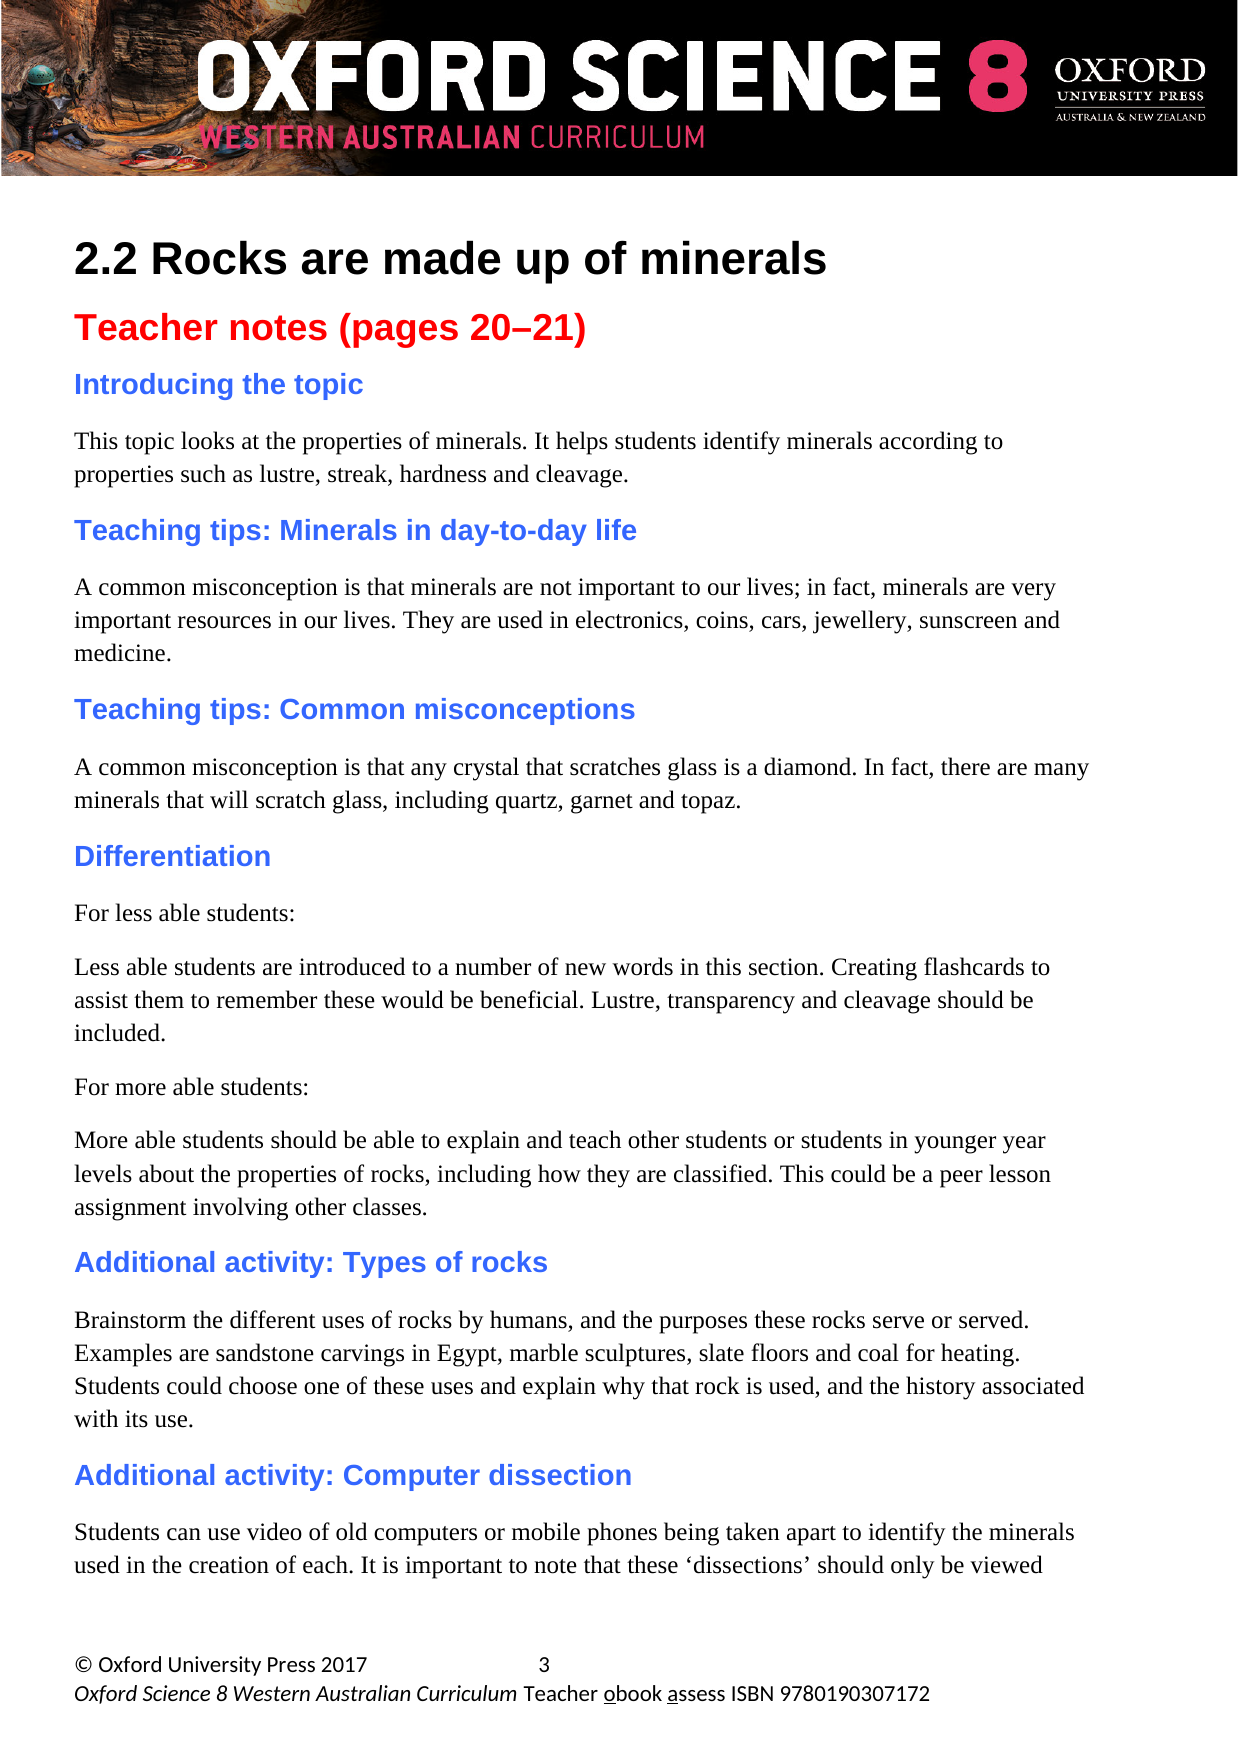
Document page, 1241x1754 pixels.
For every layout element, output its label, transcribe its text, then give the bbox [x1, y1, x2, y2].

text A common misconception is that any crystal that scratches glass is a diamond. In fact, there are many minerals that will scratch glass, including quartz, garnet and topaz. [74, 752, 1090, 813]
text Additional activity: Computer dissection [74, 1458, 1090, 1491]
text Less able students are introduced to a number of new words in this section. Creating flashcards to assist them to remember these would be beneficial. Lustre, transparency and cleavage should be included. [74, 952, 1090, 1047]
text Brainstorm the different uses of rocks by humans, and the purposes these rocks serve or served. Examples are sandstone carvings in Egypt, marble sculptures, slate floors and coal for heating. Students could choose one of these uses and explain why that rock is used, and the history associated with its use. [74, 1305, 1090, 1433]
text Teacher notes (pages 20–21) [74, 305, 1090, 348]
text Differentiation [74, 839, 1090, 872]
text A common misconception is that minerals are not important to our lives; in fact, minerals are very important resources in our lives. They are used in electronics, coins, cars, jewellery, sunscreen and medicine. [74, 572, 1090, 667]
text For less able students: [74, 898, 1090, 927]
text This topic looks at the properties of minerals. It helps students identify minerals according to properties such as lustre, streak, hardness and cleavage. [74, 426, 1090, 488]
text Teaching tips: Common misconceptions [74, 692, 1090, 726]
text Introducing the topic [74, 367, 1090, 400]
text Additional activity: Types of rocks [74, 1246, 1090, 1279]
text 2.2 Rocks are made up of minerals [74, 232, 1090, 284]
picture [0, 0, 1236, 175]
text More able students should be able to explain and teach other students or students in younger year levels about the properties of rocks, including how they are classified. This could be a peer lesson assignment involving other classes. [74, 1126, 1090, 1220]
text Teaching tips: Minerals in day-to-day life [74, 513, 1090, 547]
text For more able students: [74, 1072, 1090, 1101]
